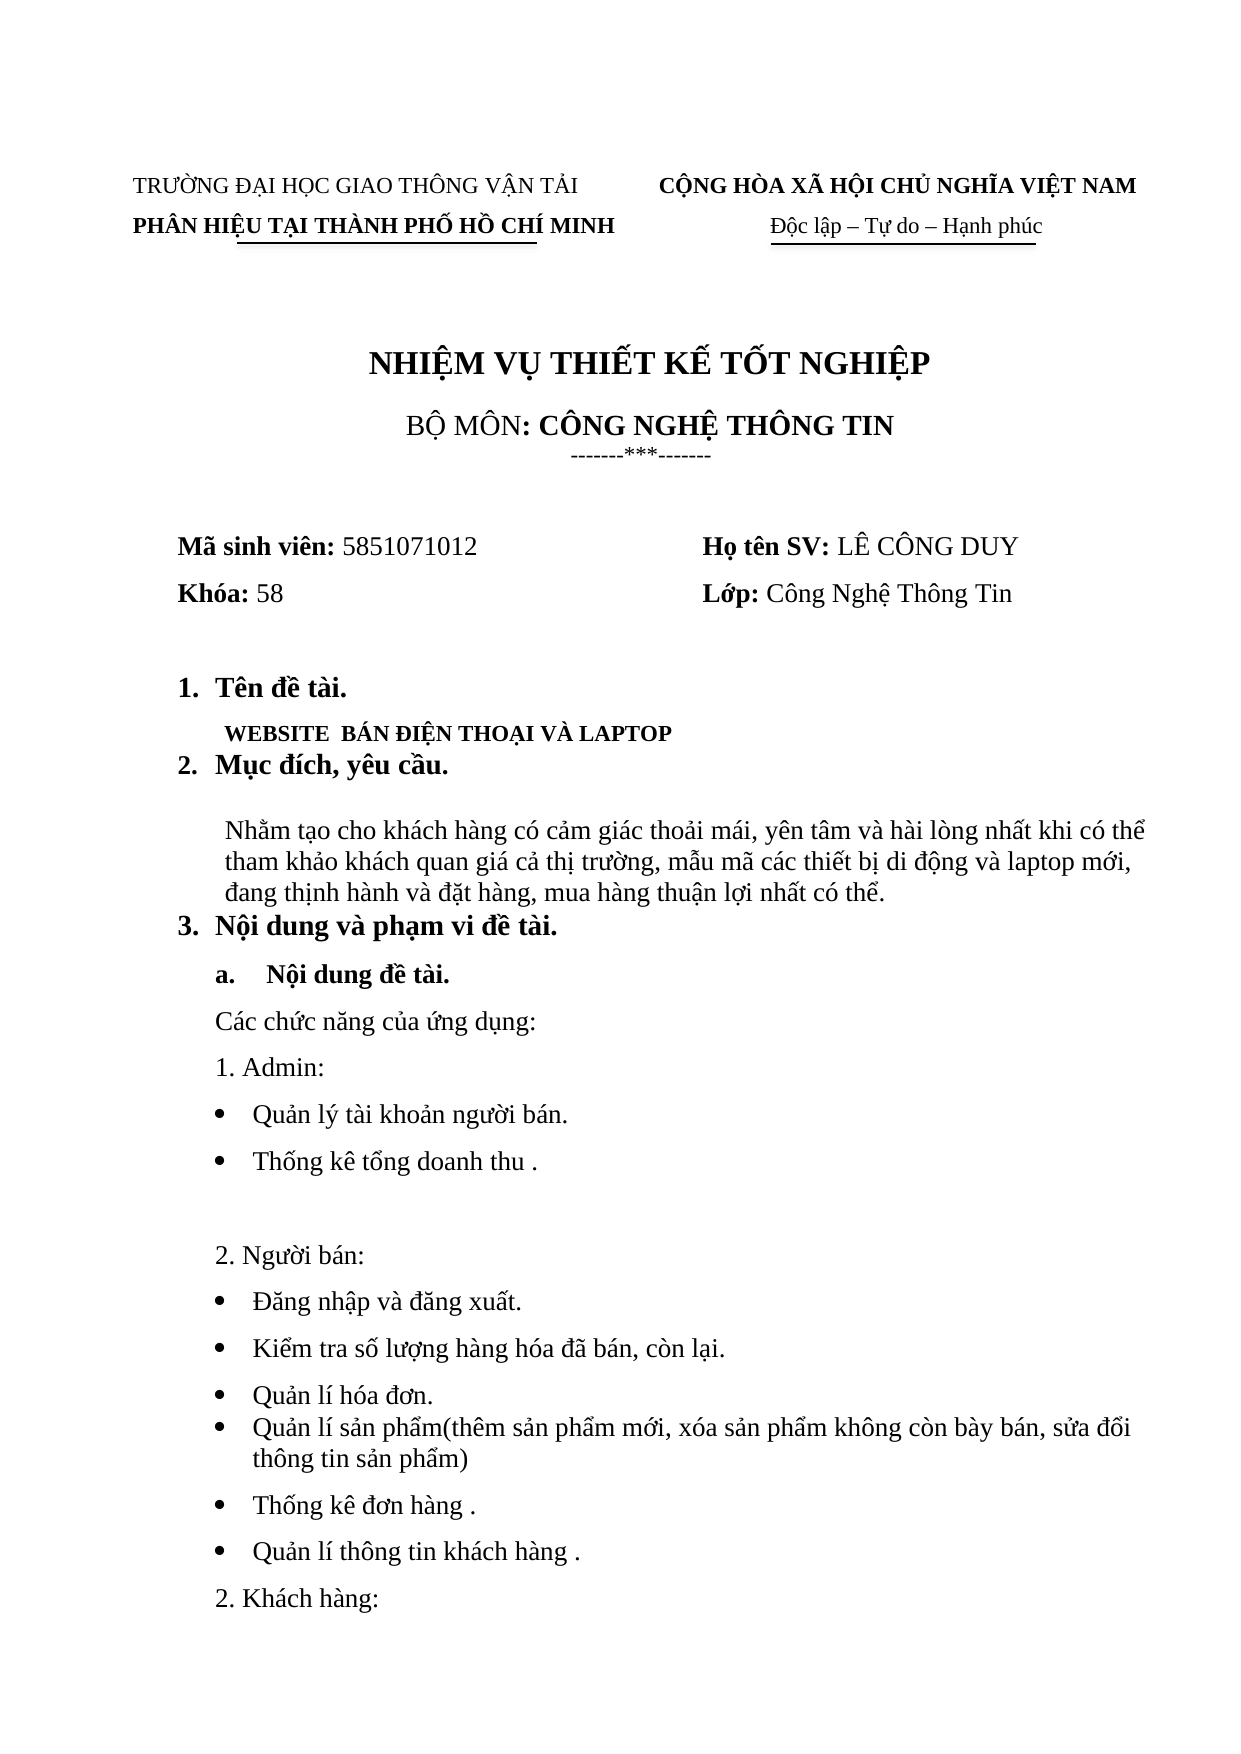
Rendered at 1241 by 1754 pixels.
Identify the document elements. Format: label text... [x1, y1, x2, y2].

picture [233, 241, 542, 253]
subtitle Nội dung và phạm vi đề tài. [177, 908, 984, 941]
subtitle Mục đích, yêu cầu. [177, 747, 984, 780]
list Đăng nhập và đăng xuất. [215, 1286, 1161, 1317]
list Kiểm tra số lượng hàng hóa đã bán, còn lại. [215, 1332, 1161, 1363]
text TRƯỜNG ĐẠI HỌC GIAO THÔNG VẬN TẢI CỘNG HÒA XÃ HỘI CHỦ NGHĨA VIỆT NAM [133, 172, 1161, 199]
text Các chức năng của ứng dụng: [215, 1005, 1161, 1036]
list Quản lí thông tin khách hàng . [215, 1536, 1161, 1567]
list Thống kê đơn hàng . [215, 1489, 1161, 1520]
text Mã sinh viên: 5851071012 Họ tên SV: LÊ CÔNG DUY [177, 530, 1161, 561]
text -------***------- [121, 441, 1161, 467]
list Quản lý tài khoản người bán. [215, 1098, 1161, 1129]
subtitle Tên đề tài. [177, 670, 984, 704]
list Người bán: [215, 1239, 1161, 1270]
list Quản lí sản phẩm(thêm sản phẩm mới, xóa sản phẩm không còn bày bán, sửa đổi thông tin sản phẩm) [215, 1411, 1161, 1474]
text WEBSITE BÁN ĐIỆN THOẠI VÀ LAPTOP [121, 720, 1161, 747]
subtitle NHIỆM VỤ THIẾT KẾ TỐT NGHIỆP [315, 343, 984, 381]
text Nhằm tạo cho khách hàng có cảm giác thoải mái, yên tâm và hài lòng nhất khi có thể tham khảo khách quan giá cả thị trường, mẫu mã các thiết bị di động và laptop mới, đang thịnh hành và đặt hàng, mua hàng thuận lợi nhất có thể. [224, 814, 1161, 907]
list Admin: [215, 1051, 1161, 1083]
picture [765, 241, 1041, 254]
text BỘ MÔN: CÔNG NGHỆ THÔNG TIN [315, 408, 985, 441]
text Khóa: 58 Lớp: Công Nghệ Thông Tin [177, 577, 1161, 608]
list Quản lí hóa đơn. [215, 1379, 1122, 1410]
list Thống kê tổng doanh thu . [215, 1145, 1161, 1176]
text 2. Khách hàng: [215, 1582, 1161, 1613]
subtitle Nội dung đề tài. [215, 958, 1161, 989]
text PHÂN HIỆU TẠI THÀNH PHỐ HỒ CHÍ MINH Độc lập – Tự do – Hạnh phúc [133, 212, 1161, 238]
